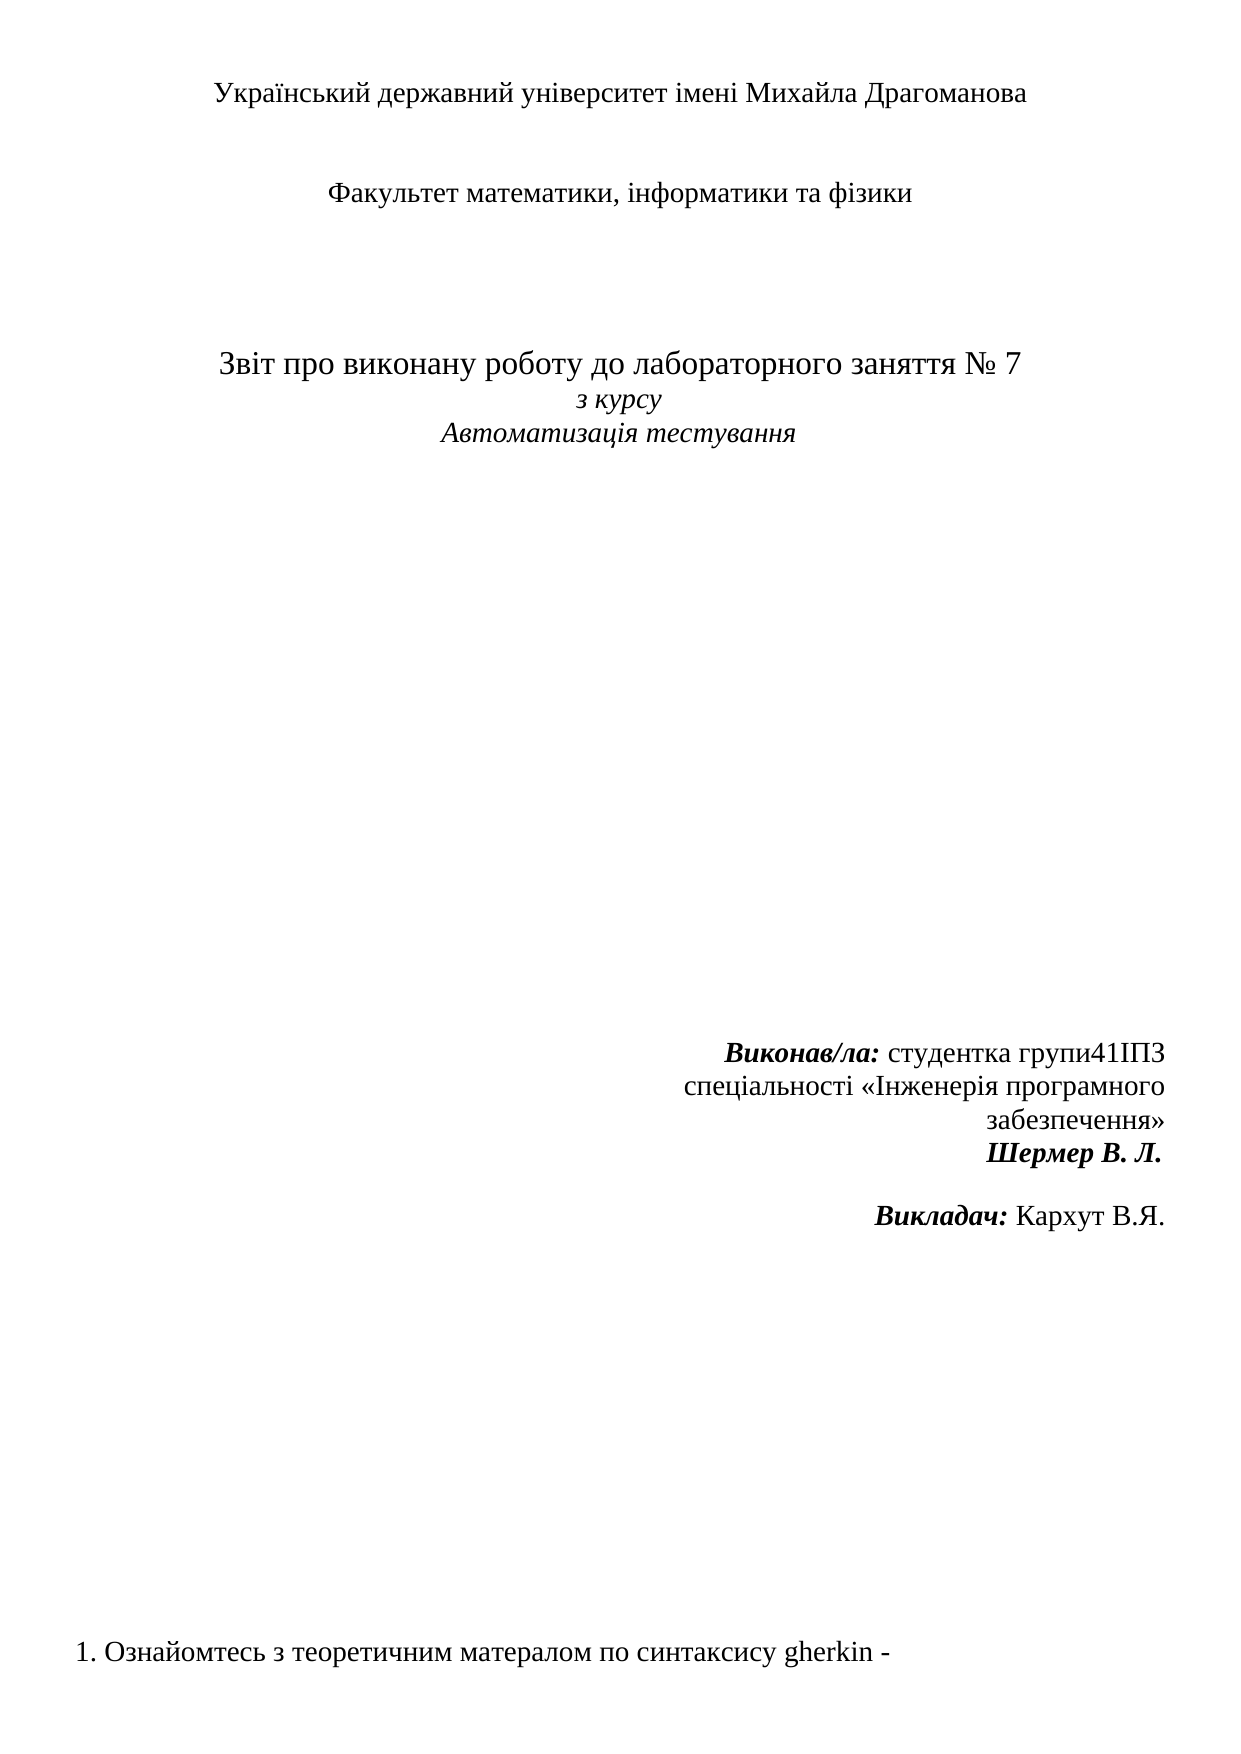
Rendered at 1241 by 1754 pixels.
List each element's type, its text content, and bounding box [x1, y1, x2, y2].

text забезпечення» [75, 1102, 1165, 1135]
text Шермер В. Л. [75, 1135, 1165, 1169]
text Український державний університет імені Михайла Драгоманова [75, 75, 1165, 108]
text з курсу [75, 382, 1165, 415]
text Виконав/ла: студентка групи41ІПЗ [75, 1035, 1165, 1068]
text Автоматизація тестування [75, 415, 1165, 474]
text спеціальності «Інженерія програмного [75, 1068, 1165, 1102]
text Викладач: Кархут В.Я. [75, 1198, 1165, 1231]
text Факультет математики, інформатики та фізики [75, 176, 1165, 209]
text 1. Ознайомтесь з теоретичним матералом по синтаксису gherkin - [75, 1634, 1165, 1667]
text Звіт про виконану роботу до лабораторного заняття № 7 [75, 343, 1165, 382]
